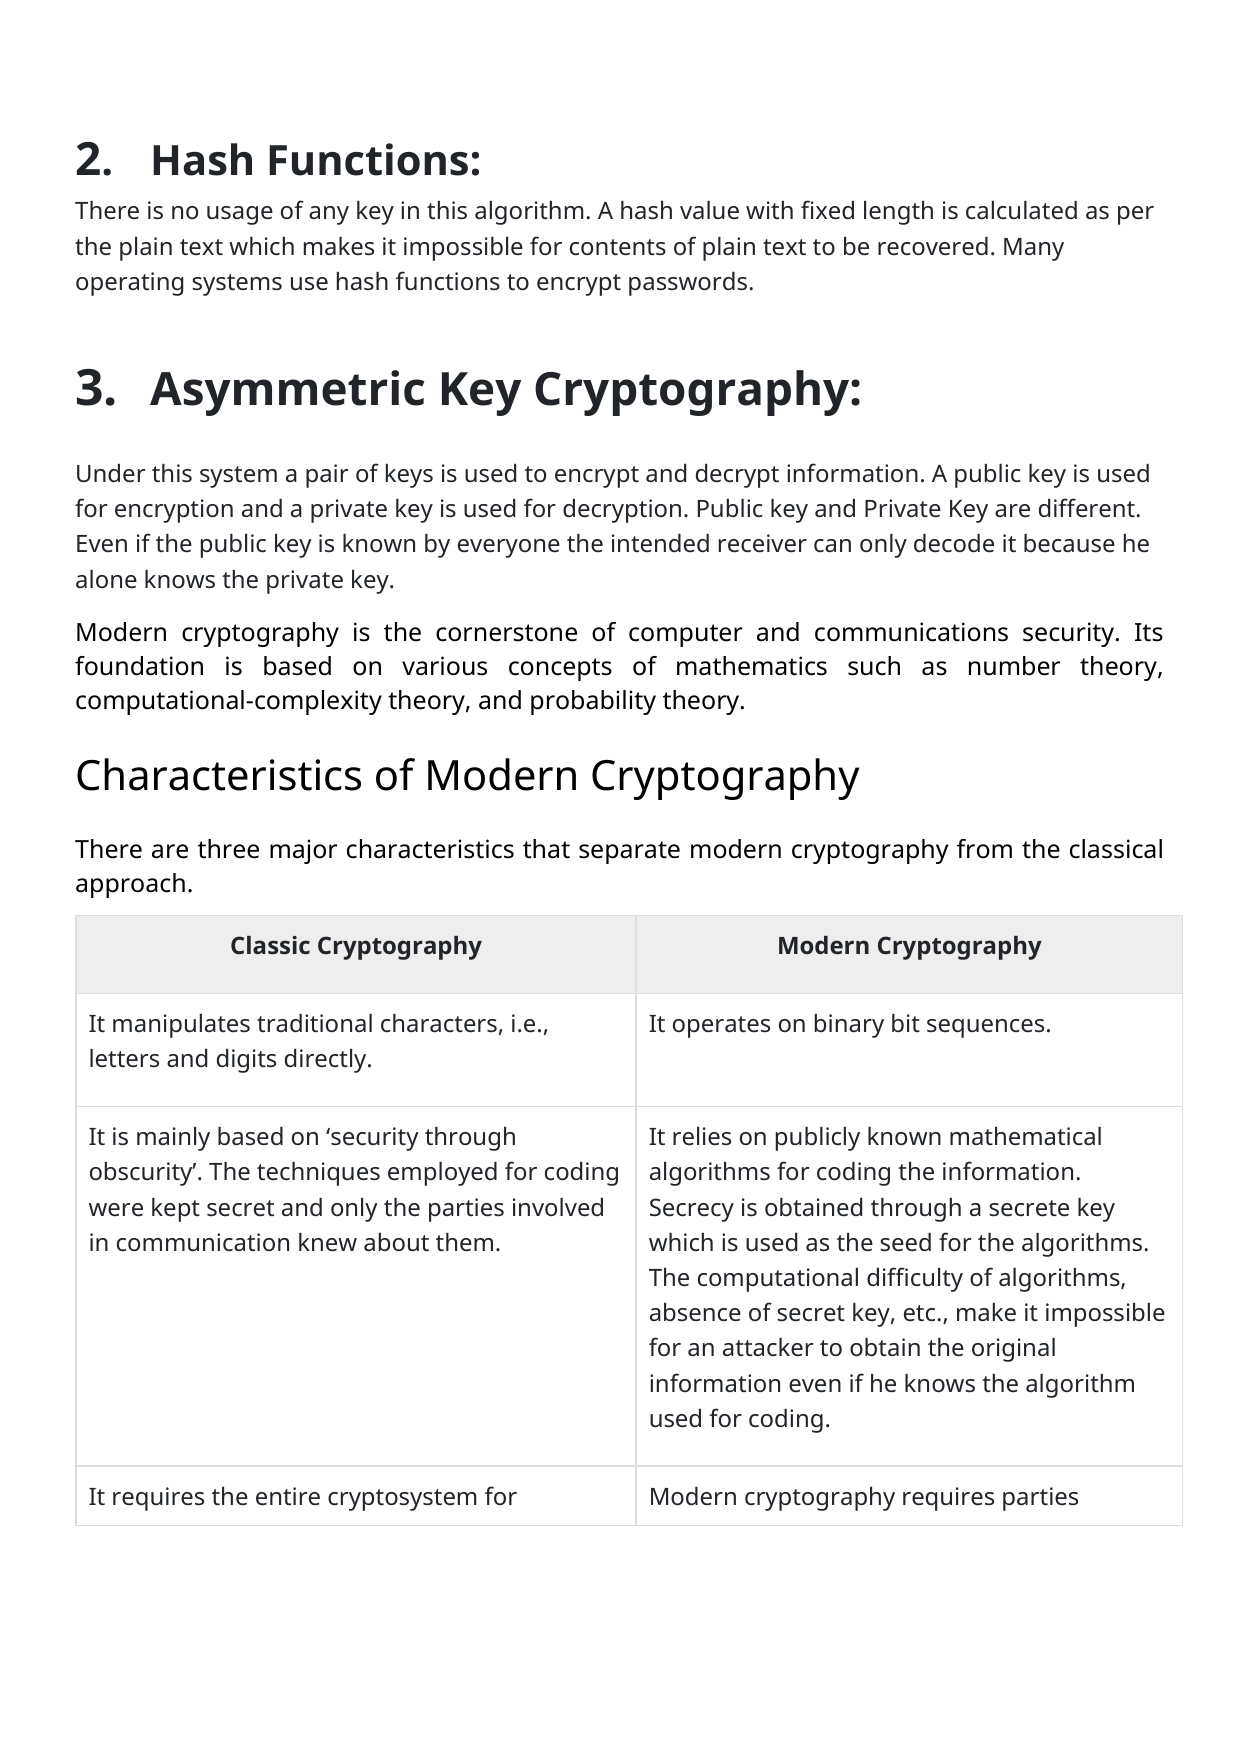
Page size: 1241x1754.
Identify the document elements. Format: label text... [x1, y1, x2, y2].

text 3. Asymmetric Key Cryptography: [75, 352, 1165, 420]
text Modern cryptography is the cornerstone of computer and communications security. Its foundation is based on various concepts of mathematics such as number theory, computational-complexity theory, and probability theory. [75, 614, 1165, 717]
text There is no usage of any key in this algorithm. A hash value with fixed length is calculated as per the plain text which makes it impossible for contents of plain text to be recovered. Many operating systems use hash functions to encrypt passwords. [75, 194, 1165, 297]
subtitle Characteristics of Modern Cryptography [75, 746, 1165, 802]
text There are three major characteristics that separate modern cryptography from the classical approach. [75, 832, 1165, 900]
table_cell It manipulates traditional characters, i.e., letters and digits directly. [77, 994, 635, 1106]
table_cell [77, 1467, 635, 1524]
table_cell It is mainly based on ‘security through obscurity’. The techniques employed for coding were kept secret and only the parties involved in communication knew about them. [77, 1107, 635, 1465]
text 2. Hash Functions: [75, 127, 1165, 189]
table_cell It relies on publicly known mathematical algorithms for coding the information. Secrecy is obtained through a secrete key which is used as the seed for the algorithms. The computational difficulty of algorithms, absence of secret key, etc., make it impossible for an attacker to obtain the original information even if he knows the algorithm used for coding. [637, 1107, 1182, 1465]
text Under this system a pair of keys is used to encrypt and decrypt information. A public key is used for encryption and a private key is used for decryption. Public key and Private Key are different. Even if the public key is known by everyone the intended receiver can only decode it because he alone knows the private key. [75, 457, 1165, 595]
table_header Modern Cryptography [637, 916, 1182, 993]
table_cell It operates on binary bit sequences. [637, 994, 1182, 1106]
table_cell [637, 1467, 1182, 1524]
table_header Classic Cryptography [77, 916, 635, 993]
